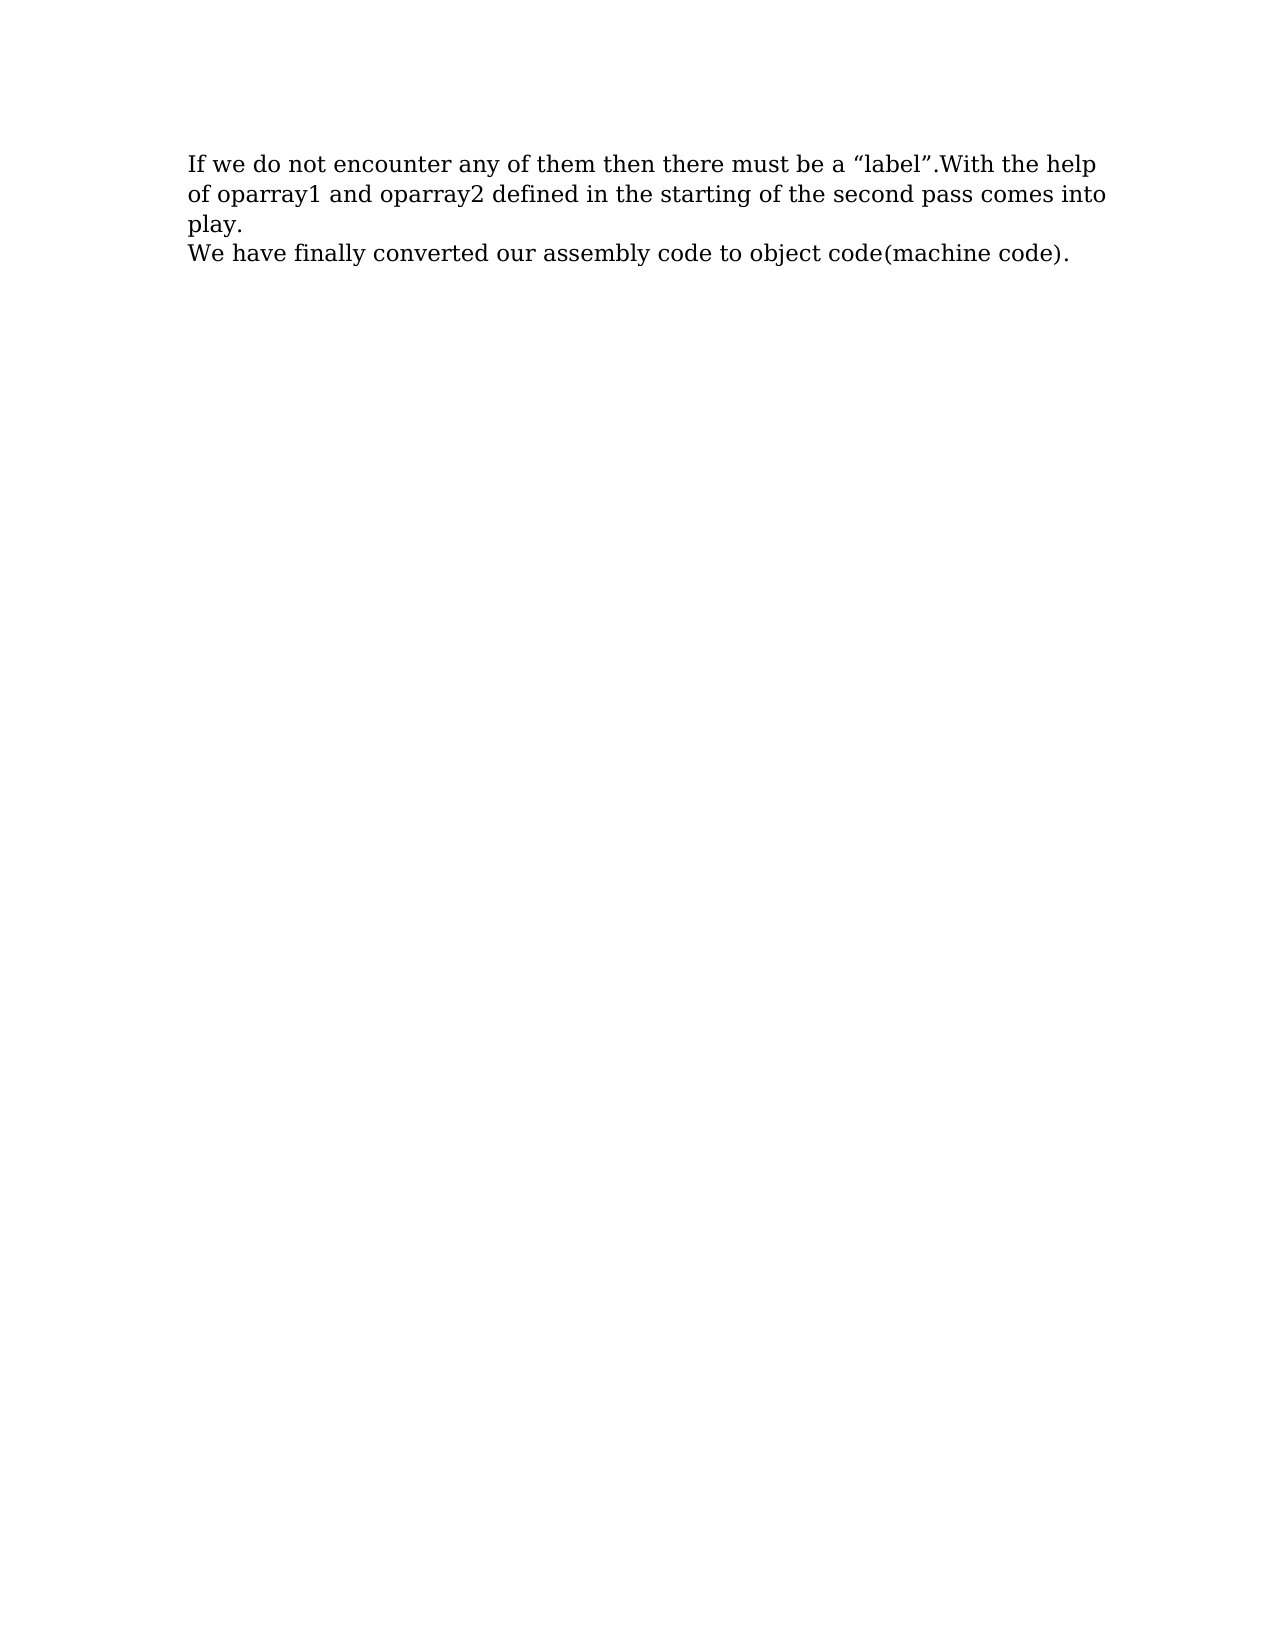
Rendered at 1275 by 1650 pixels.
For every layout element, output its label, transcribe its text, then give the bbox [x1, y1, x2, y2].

list If we do not encounter any of them then there must be a “label”.With the help of oparray1 and oparray2 defined in the starting of the second pass comes into play. [187, 150, 1125, 237]
list We have finally converted our assembly code to object code(machine code). [187, 239, 1125, 267]
